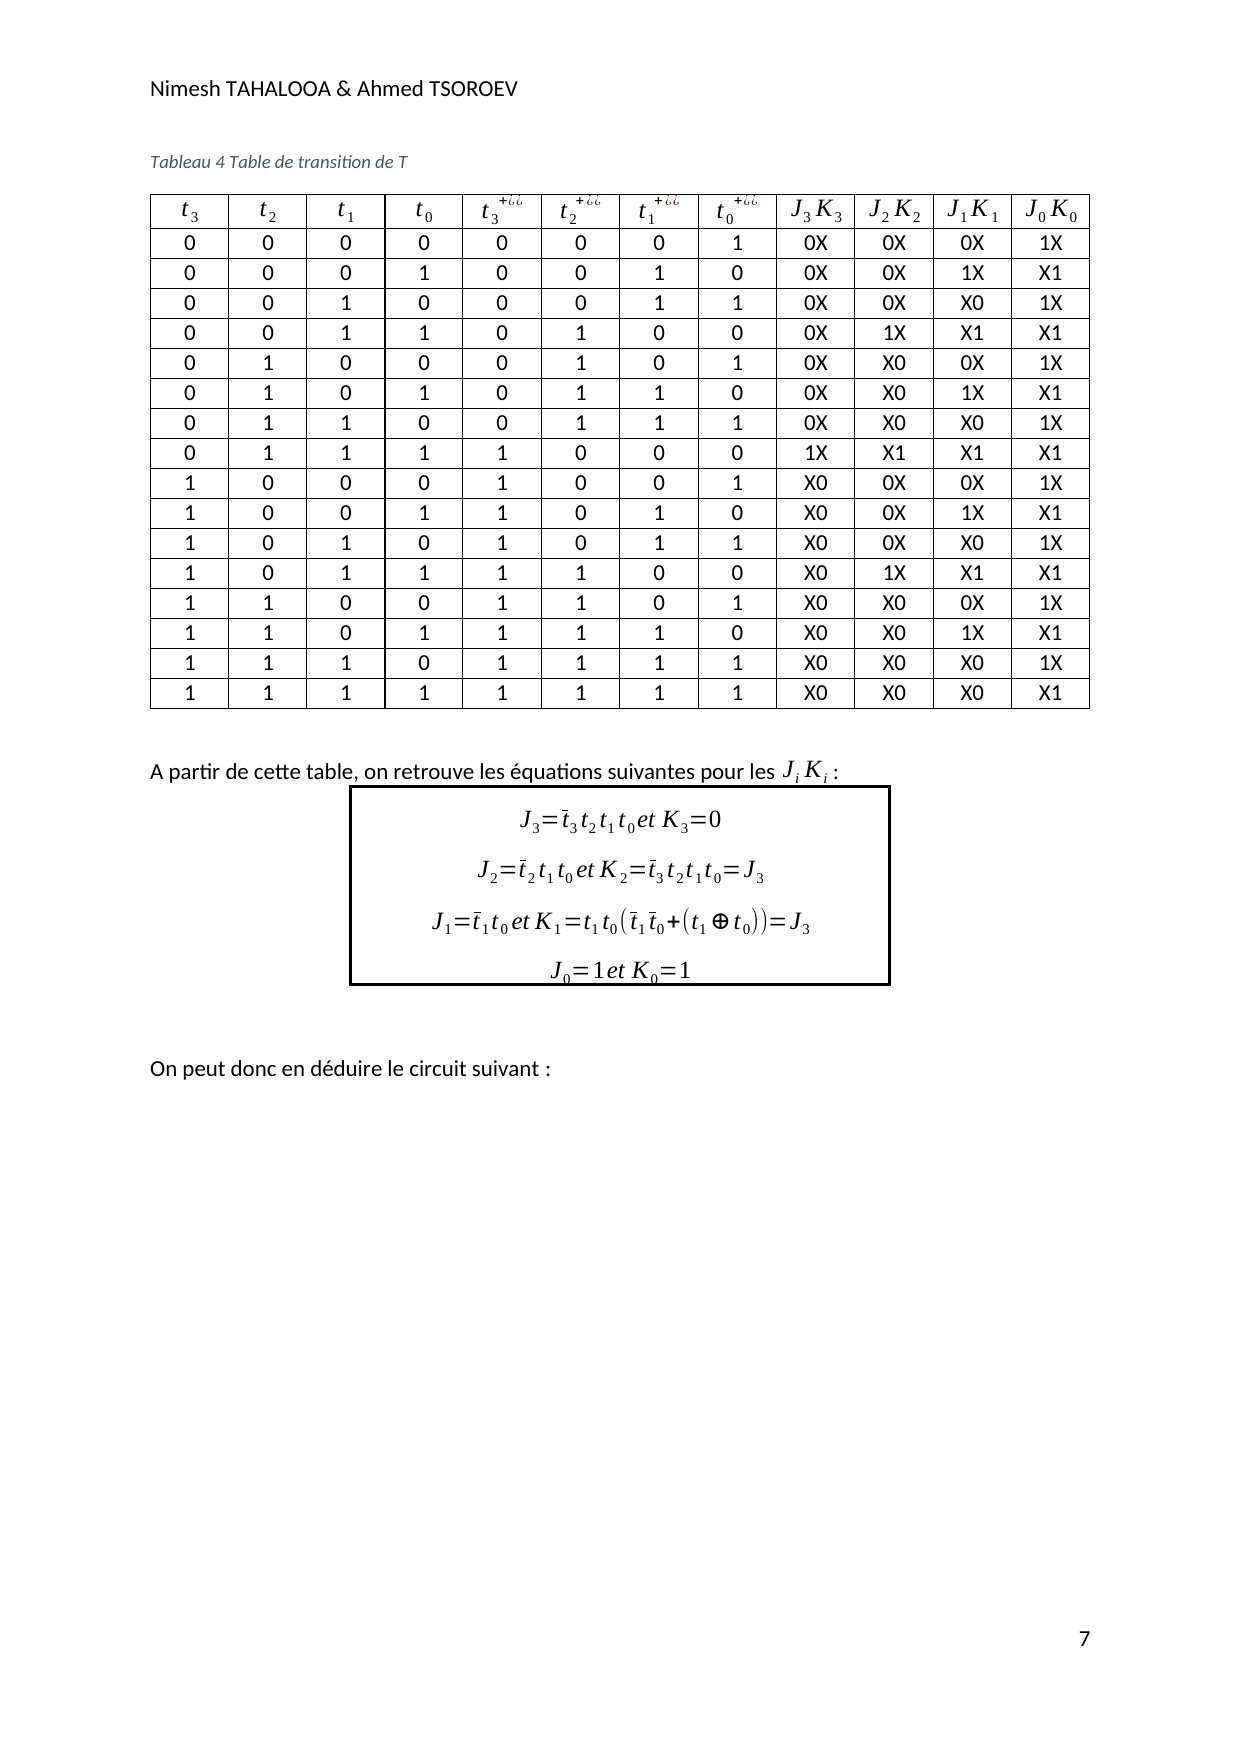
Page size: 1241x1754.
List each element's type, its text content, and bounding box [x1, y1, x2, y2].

table_cell 1 [151, 499, 228, 527]
table_cell 0 [307, 379, 384, 407]
table_cell X0 [777, 469, 854, 497]
table_cell 0 [699, 559, 776, 587]
table_cell 1 [151, 619, 228, 647]
table_cell 0 [151, 289, 228, 317]
table_cell 1 [620, 679, 698, 707]
table_cell 1 [699, 349, 776, 377]
table_cell 0 [542, 499, 619, 527]
table_cell 0 [699, 319, 776, 347]
table_cell 1 [307, 319, 384, 347]
table_cell 1 [386, 379, 462, 407]
table_cell X1 [1012, 559, 1089, 587]
table_cell 1 [620, 619, 698, 647]
table_cell 1 [229, 619, 306, 647]
table_cell 0X [855, 529, 933, 557]
table_cell 1 [463, 469, 541, 497]
table_cell 0 [463, 349, 541, 377]
table_cell 0X [934, 229, 1011, 257]
table_cell 1 [386, 259, 462, 287]
table_cell X1 [1012, 379, 1089, 407]
table_cell X1 [934, 439, 1011, 467]
table_cell X0 [855, 349, 933, 377]
table_cell 0 [463, 409, 541, 437]
table_cell 1X [1012, 409, 1089, 437]
table_cell X1 [1012, 259, 1089, 287]
table_cell 0 [542, 529, 619, 557]
table_cell X1 [1012, 619, 1089, 647]
table_cell 1 [463, 499, 541, 527]
table_cell 1 [463, 529, 541, 557]
table_cell 1 [699, 469, 776, 497]
table_cell 1 [620, 529, 698, 557]
table_cell 1X [1012, 469, 1089, 497]
table_cell 1 [386, 559, 462, 587]
table_cell 1 [463, 679, 541, 707]
table_cell 1X [1012, 529, 1089, 557]
table_cell 0 [386, 229, 462, 257]
table_cell 0X [777, 229, 854, 257]
table_cell 1 [229, 349, 306, 377]
table_cell 0 [620, 229, 698, 257]
table_cell 1 [620, 499, 698, 527]
table_cell 0 [542, 439, 619, 467]
table_cell 0 [463, 229, 541, 257]
table_cell 0X [777, 349, 854, 377]
table_cell 1 [463, 559, 541, 587]
table_cell 0 [542, 469, 619, 497]
table_cell 0X [855, 499, 933, 527]
table_cell 0 [307, 589, 384, 617]
table_cell 0 [307, 259, 384, 287]
table_cell 1 [620, 409, 698, 437]
table_header [229, 195, 306, 227]
table_cell X0 [855, 679, 933, 707]
table_cell X0 [934, 529, 1011, 557]
table_cell 0X [855, 259, 933, 287]
table_cell 0 [542, 289, 619, 317]
table_cell 1 [463, 439, 541, 467]
table_cell 1 [699, 409, 776, 437]
table_cell 1 [542, 589, 619, 617]
table_cell 1 [542, 409, 619, 437]
table_cell 0 [386, 469, 462, 497]
table_cell 0 [151, 259, 228, 287]
table_cell X0 [777, 499, 854, 527]
table_header [1012, 195, 1089, 227]
table_cell 1 [542, 649, 619, 677]
table_cell 0 [620, 319, 698, 347]
table_cell 1 [542, 349, 619, 377]
table_cell 1 [307, 559, 384, 587]
table_cell 1 [307, 679, 384, 707]
table_cell 1X [934, 259, 1011, 287]
table_cell 1 [386, 679, 462, 707]
table_cell 1 [307, 529, 384, 557]
table_cell 1X [777, 439, 854, 467]
table_cell 0 [386, 409, 462, 437]
table_cell 1 [386, 619, 462, 647]
table_cell 1 [542, 559, 619, 587]
table_cell 1X [934, 619, 1011, 647]
text A partir de cette table, on retrouve les équations suivantes pour les : [150, 755, 1090, 787]
table_header [386, 195, 462, 227]
table_cell 1 [542, 319, 619, 347]
table_cell X1 [934, 559, 1011, 587]
table_cell X0 [777, 529, 854, 557]
table_cell 1 [151, 469, 228, 497]
table_cell 1 [699, 679, 776, 707]
table_cell 0 [229, 559, 306, 587]
table_cell 0 [307, 349, 384, 377]
table_cell 0 [229, 289, 306, 317]
table_cell 1 [620, 289, 698, 317]
table_cell 1X [934, 379, 1011, 407]
table_cell X1 [1012, 439, 1089, 467]
table_cell 0 [699, 379, 776, 407]
table_cell 1X [1012, 229, 1089, 257]
table_cell 1 [307, 649, 384, 677]
table_cell 0 [386, 589, 462, 617]
table_cell 1X [1012, 289, 1089, 317]
table_cell 1 [463, 619, 541, 647]
table_cell X1 [1012, 679, 1089, 707]
table_header [934, 195, 1011, 227]
table_cell 1 [229, 589, 306, 617]
table_cell X0 [934, 649, 1011, 677]
table_header [542, 195, 619, 227]
table_cell 0 [699, 499, 776, 527]
table_cell X1 [934, 319, 1011, 347]
table_cell 1 [699, 289, 776, 317]
table_cell 1 [151, 529, 228, 557]
table_cell 1 [151, 679, 228, 707]
table_header [855, 195, 933, 227]
table_cell 0 [699, 259, 776, 287]
table_cell 0X [934, 469, 1011, 497]
table_cell 1 [620, 649, 698, 677]
table_cell 1 [229, 379, 306, 407]
table_cell 1 [151, 589, 228, 617]
table_cell 0 [151, 229, 228, 257]
table_cell X0 [777, 559, 854, 587]
table_cell 0 [699, 439, 776, 467]
table_cell 0 [229, 529, 306, 557]
table_cell 0X [855, 229, 933, 257]
table_cell 1X [1012, 589, 1089, 617]
table_cell 1 [699, 649, 776, 677]
table_cell 0 [542, 229, 619, 257]
table_cell 0 [307, 619, 384, 647]
table_cell X0 [777, 649, 854, 677]
table_cell 0 [151, 439, 228, 467]
table_cell 1 [620, 259, 698, 287]
table_header [777, 195, 854, 227]
table_cell 1 [229, 679, 306, 707]
table_cell 1 [699, 229, 776, 257]
table_cell 0 [463, 319, 541, 347]
table_cell 0 [307, 499, 384, 527]
table_cell 0 [386, 529, 462, 557]
table_cell 1X [855, 559, 933, 587]
table_cell 0 [151, 409, 228, 437]
table_cell 0 [307, 229, 384, 257]
table_cell 1 [699, 529, 776, 557]
table_cell X0 [777, 679, 854, 707]
table_cell 1 [229, 649, 306, 677]
table_cell 0 [620, 349, 698, 377]
table_header [463, 195, 541, 227]
table_cell 0 [620, 439, 698, 467]
table_cell X0 [934, 409, 1011, 437]
table_cell X0 [855, 379, 933, 407]
text Tableau 4 Table de transition de T [150, 150, 1090, 173]
table_cell 1 [620, 379, 698, 407]
table_cell 1 [463, 649, 541, 677]
table_cell X0 [777, 619, 854, 647]
table_cell X1 [1012, 319, 1089, 347]
table_cell X0 [855, 409, 933, 437]
table_cell X0 [777, 589, 854, 617]
table_cell 0 [699, 619, 776, 647]
table_header [699, 195, 776, 227]
table_header [620, 195, 698, 227]
table_cell 1 [386, 439, 462, 467]
table_cell X0 [855, 589, 933, 617]
table_cell 1 [699, 589, 776, 617]
table_cell 0 [386, 289, 462, 317]
table_cell 0 [151, 379, 228, 407]
table_cell 1 [229, 439, 306, 467]
table_cell 1X [1012, 349, 1089, 377]
table_cell 0X [777, 379, 854, 407]
table_cell X1 [855, 439, 933, 467]
table_cell 0X [777, 409, 854, 437]
table_cell 0X [934, 589, 1011, 617]
table_cell 1 [229, 409, 306, 437]
table_cell 0 [620, 589, 698, 617]
table_cell 0X [855, 289, 933, 317]
table_cell 0 [229, 469, 306, 497]
table_cell 1 [542, 679, 619, 707]
table_cell 0 [307, 469, 384, 497]
table_cell 0 [151, 349, 228, 377]
table_cell X0 [934, 679, 1011, 707]
table_cell 1 [542, 379, 619, 407]
text On peut donc en déduire le circuit suivant : [150, 1054, 1090, 1082]
table_cell 0 [386, 349, 462, 377]
table_cell 0 [229, 229, 306, 257]
table_cell 0 [542, 259, 619, 287]
table_cell 1 [307, 439, 384, 467]
table_cell 1 [386, 319, 462, 347]
table_cell 0X [855, 469, 933, 497]
table_cell 0 [463, 379, 541, 407]
table_cell 1 [463, 589, 541, 617]
table_cell 1 [307, 289, 384, 317]
table_header [151, 195, 228, 227]
table_cell 0X [777, 289, 854, 317]
table_header [307, 195, 384, 227]
table_cell 0 [620, 469, 698, 497]
table_cell X1 [1012, 499, 1089, 527]
table_cell 0 [229, 259, 306, 287]
table_cell X0 [855, 619, 933, 647]
table_cell 0 [229, 499, 306, 527]
table_cell 1 [151, 559, 228, 587]
table_cell 0 [151, 319, 228, 347]
table_cell 1 [386, 499, 462, 527]
table_cell 1X [855, 319, 933, 347]
table_cell 0 [386, 649, 462, 677]
table_cell 1X [1012, 649, 1089, 677]
table_cell 1 [151, 649, 228, 677]
table_cell 1 [542, 619, 619, 647]
table_cell 0 [463, 289, 541, 317]
table_cell 0 [620, 559, 698, 587]
table_cell 1X [934, 499, 1011, 527]
table_cell 0 [229, 319, 306, 347]
table_cell 0X [777, 259, 854, 287]
table_cell 0X [934, 349, 1011, 377]
table_cell 0X [777, 319, 854, 347]
table_cell 1 [307, 409, 384, 437]
table_cell 0 [463, 259, 541, 287]
table_cell X0 [855, 649, 933, 677]
table_cell X0 [934, 289, 1011, 317]
